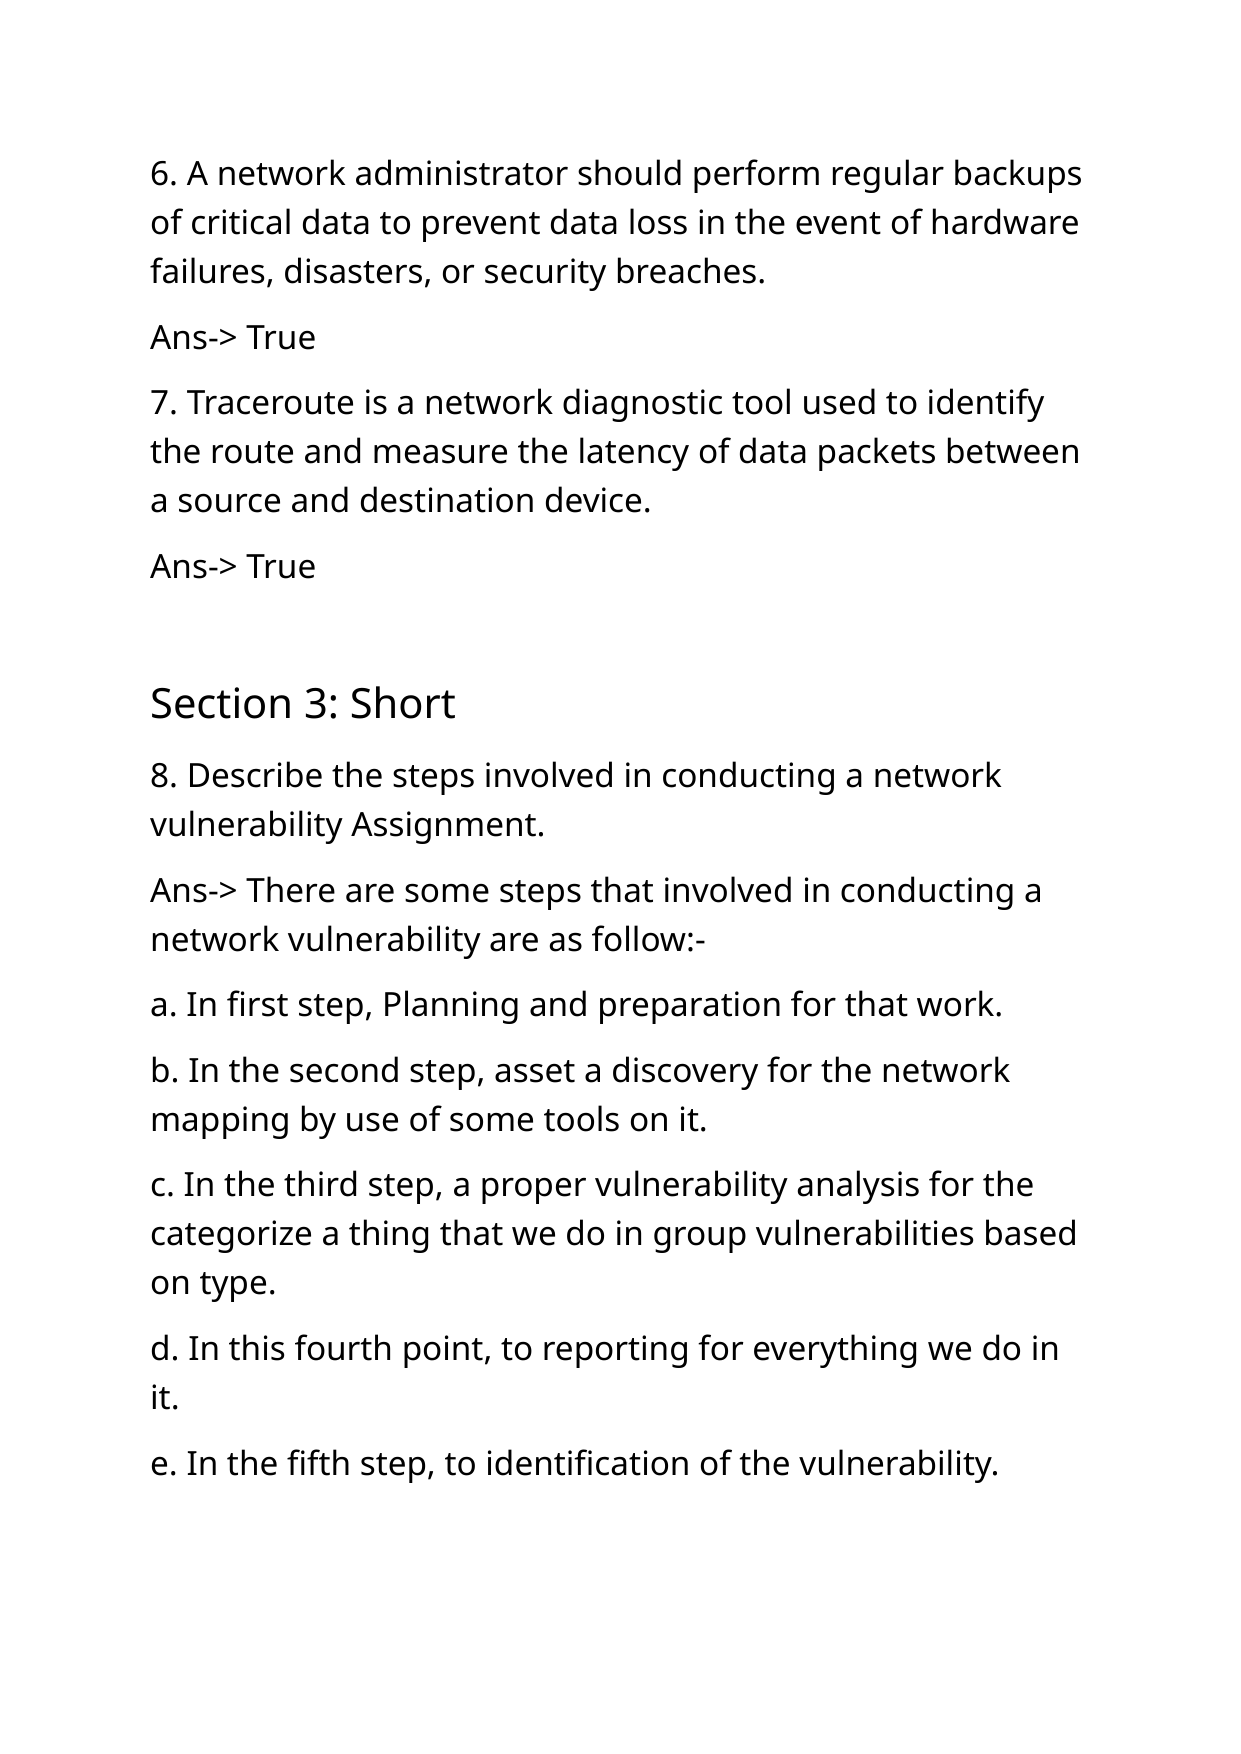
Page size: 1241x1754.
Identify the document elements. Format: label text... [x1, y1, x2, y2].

text b. In the second step, asset a discovery for the network mapping by use of some tools on it. [150, 1047, 1090, 1141]
text Ans-> There are some steps that involved in conducting a network vulnerability are as follow:- [150, 866, 1090, 961]
text Section 3: Short [150, 674, 1090, 731]
text Ans-> True [150, 543, 1090, 588]
text 8. Describe the steps involved in conducting a network vulnerability Assignment. [150, 752, 1090, 846]
text 6. A network administrator should perform regular backups of critical data to prevent data loss in the event of hardware failures, disasters, or security breaches. [150, 150, 1090, 293]
text d. In this fourth point, to reporting for everything we do in it. [150, 1325, 1090, 1419]
text c. In the third step, a proper vulnerability analysis for the categorize a thing that we do in group vulnerabilities based on type. [150, 1161, 1090, 1304]
text Ans-> True [150, 313, 1090, 359]
text a. In first step, Planning and preparation for that work. [150, 981, 1090, 1026]
text 7. Traceroute is a network diagnostic tool used to identify the route and measure the latency of data packets between a source and destination device. [150, 379, 1090, 522]
text e. In the fifth step, to identification of the vulnerability. [150, 1439, 1090, 1485]
